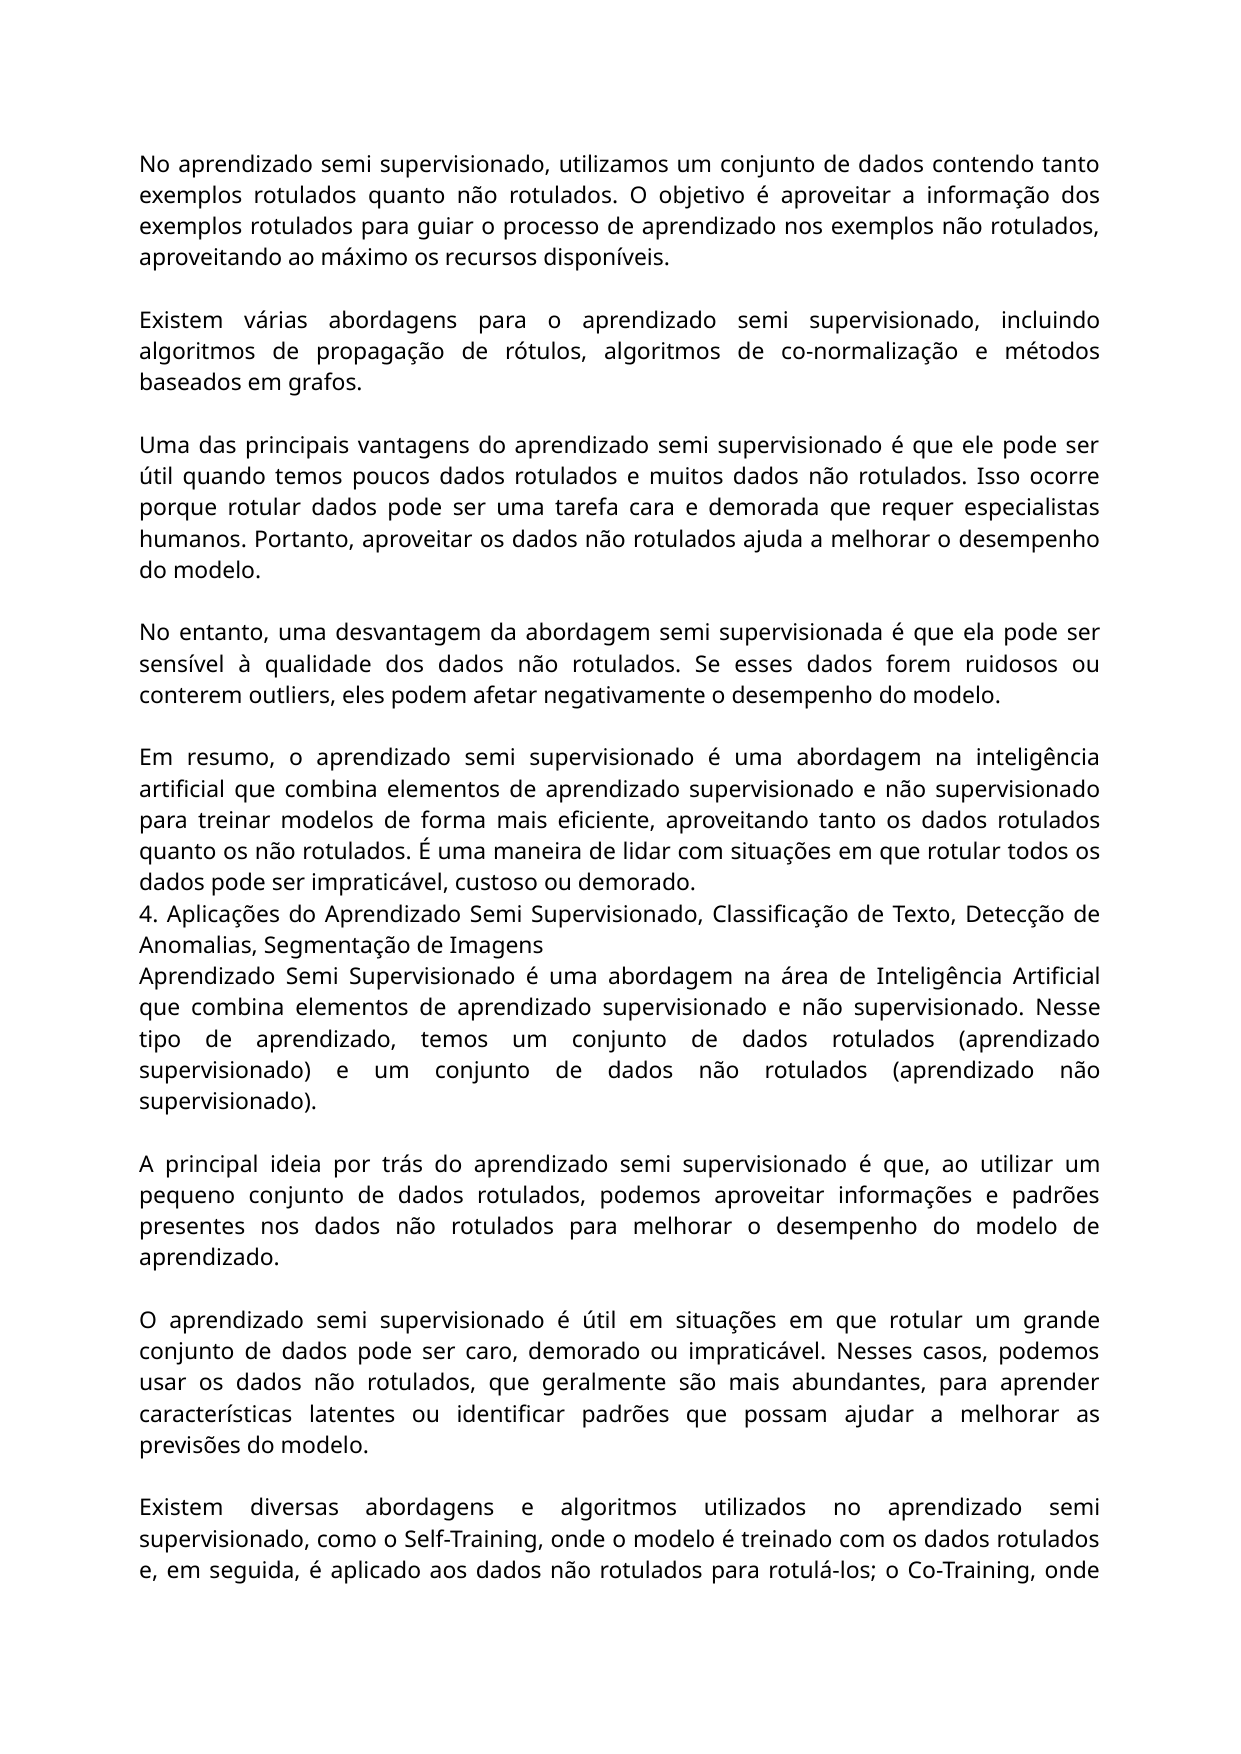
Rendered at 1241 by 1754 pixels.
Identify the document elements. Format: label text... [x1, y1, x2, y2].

text O aprendizado semi supervisionado é útil em situações em que rotular um grande conjunto de dados pode ser caro, demorado ou impraticável. Nesses casos, podemos usar os dados não rotulados, que geralmente são mais abundantes, para aprender características latentes ou identificar padrões que possam ajudar a melhorar as previsões do modelo. [139, 1304, 1101, 1460]
text Em resumo, o aprendizado semi supervisionado é uma abordagem na inteligência artificial que combina elementos de aprendizado supervisionado e não supervisionado para treinar modelos de forma mais eficiente, aproveitando tanto os dados rotulados quanto os não rotulados. É uma maneira de lidar com situações em que rotular todos os dados pode ser impraticável, custoso ou demorado. [139, 741, 1101, 898]
text No aprendizado semi supervisionado, utilizamos um conjunto de dados contendo tanto exemplos rotulados quanto não rotulados. O objetivo é aproveitar a informação dos exemplos rotulados para guiar o processo de aprendizado nos exemplos não rotulados, aproveitando ao máximo os recursos disponíveis. [139, 148, 1101, 273]
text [139, 1491, 1101, 1585]
text Existem várias abordagens para o aprendizado semi supervisionado, incluindo algoritmos de propagação de rótulos, algoritmos de co-normalização e métodos baseados em grafos. [139, 304, 1101, 398]
text Aprendizado Semi Supervisionado é uma abordagem na área de Inteligência Artificial que combina elementos de aprendizado supervisionado e não supervisionado. Nesse tipo de aprendizado, temos um conjunto de dados rotulados (aprendizado supervisionado) e um conjunto de dados não rotulados (aprendizado não supervisionado). [139, 960, 1101, 1116]
text 4. Aplicações do Aprendizado Semi Supervisionado, Classificação de Texto, Detecção de Anomalias, Segmentação de Imagens [139, 898, 1101, 960]
text A principal ideia por trás do aprendizado semi supervisionado é que, ao utilizar um pequeno conjunto de dados rotulados, podemos aproveitar informações e padrões presentes nos dados não rotulados para melhorar o desempenho do modelo de aprendizado. [139, 1148, 1101, 1273]
text Uma das principais vantagens do aprendizado semi supervisionado é que ele pode ser útil quando temos poucos dados rotulados e muitos dados não rotulados. Isso ocorre porque rotular dados pode ser uma tarefa cara e demorada que requer especialistas humanos. Portanto, aproveitar os dados não rotulados ajuda a melhorar o desempenho do modelo. [139, 429, 1101, 585]
text No entanto, uma desvantagem da abordagem semi supervisionada é que ela pode ser sensível à qualidade dos dados não rotulados. Se esses dados forem ruidosos ou conterem outliers, eles podem afetar negativamente o desempenho do modelo. [139, 616, 1101, 710]
